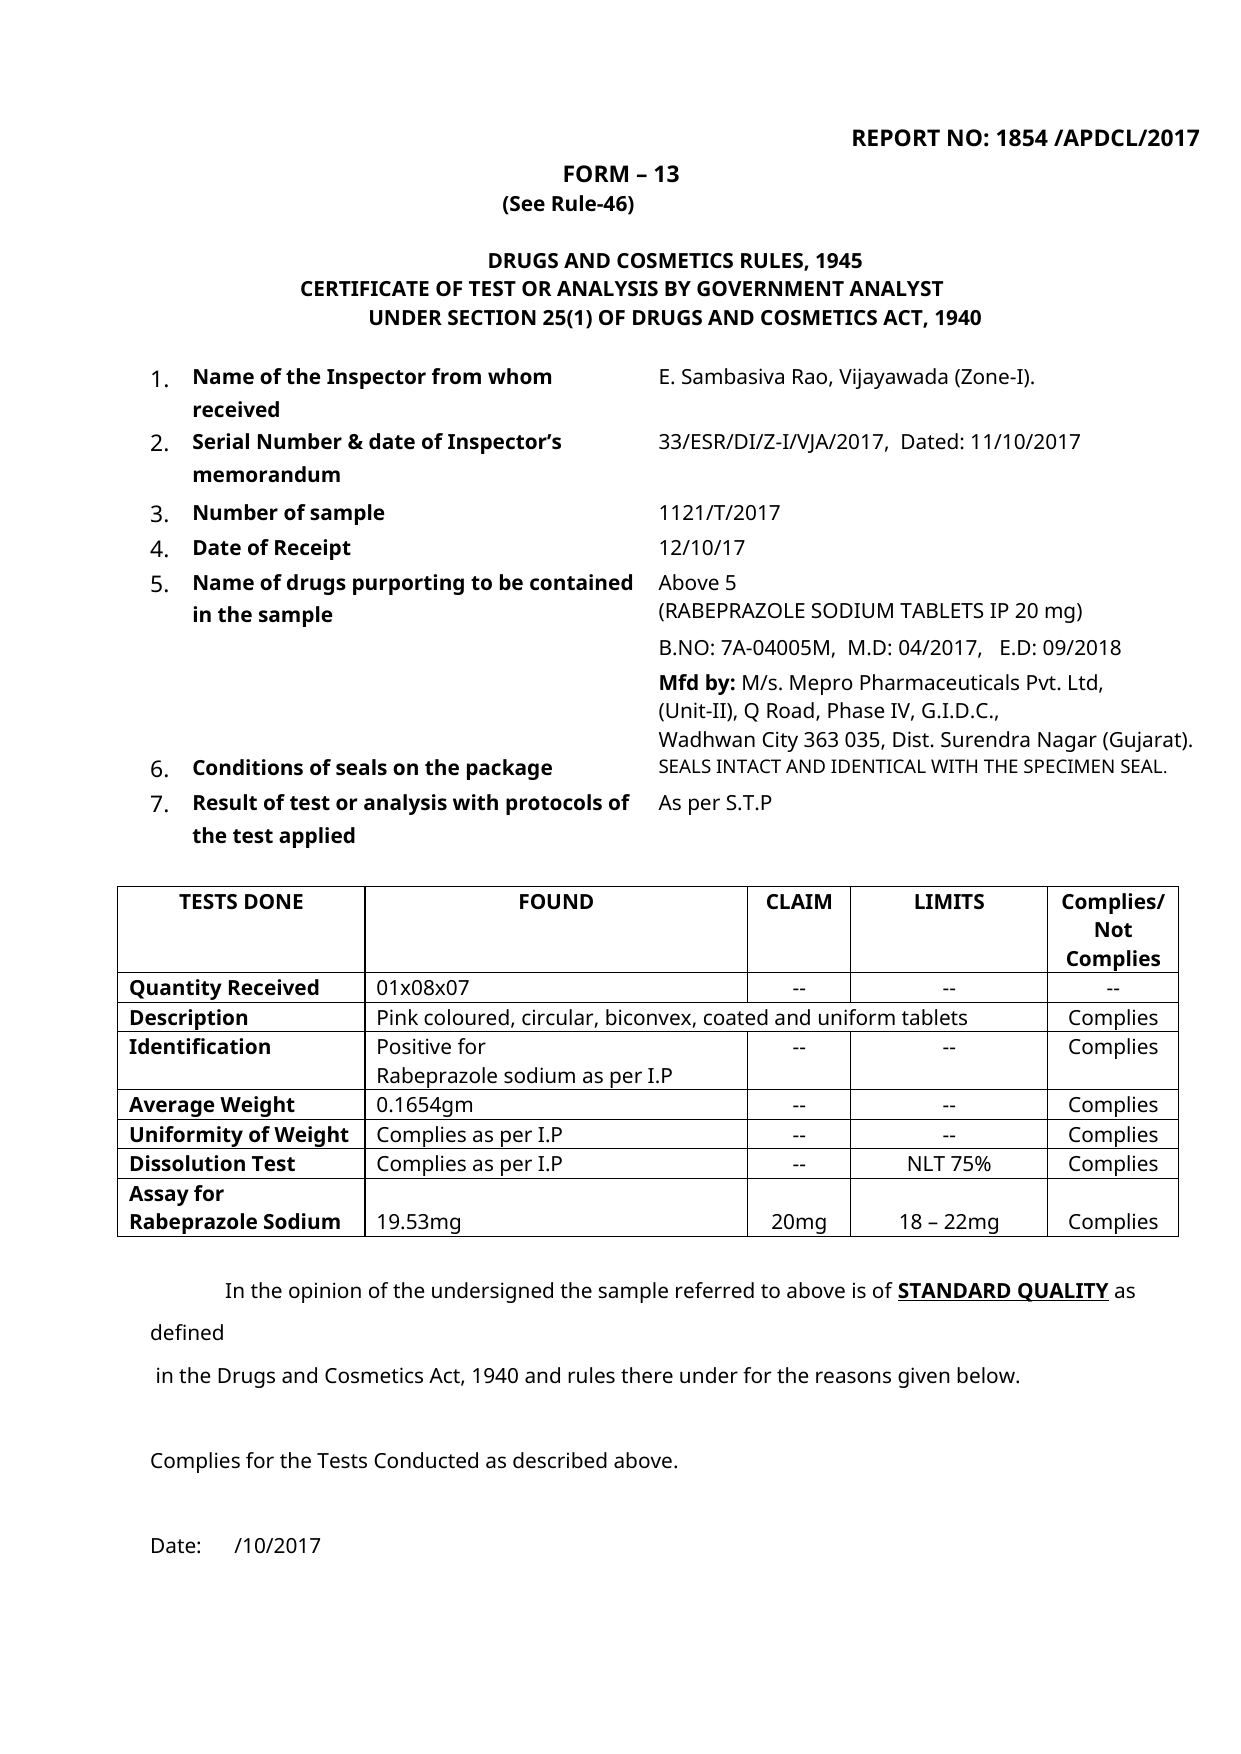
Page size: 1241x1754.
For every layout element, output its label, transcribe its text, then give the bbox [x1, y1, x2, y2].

text UNDER SECTION 25(1) OF DRUGS AND COSMETICS ACT, 1940 [150, 303, 1200, 331]
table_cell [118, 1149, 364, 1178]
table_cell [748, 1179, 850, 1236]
text DRUGS AND COSMETICS RULES, 1945 [150, 246, 1200, 274]
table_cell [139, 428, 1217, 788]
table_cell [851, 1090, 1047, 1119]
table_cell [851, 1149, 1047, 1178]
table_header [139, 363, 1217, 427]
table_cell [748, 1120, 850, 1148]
text (See Rule-46) [150, 189, 1200, 217]
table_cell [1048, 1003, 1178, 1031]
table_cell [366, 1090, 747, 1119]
text Date: /10/2017 [150, 1531, 1200, 1560]
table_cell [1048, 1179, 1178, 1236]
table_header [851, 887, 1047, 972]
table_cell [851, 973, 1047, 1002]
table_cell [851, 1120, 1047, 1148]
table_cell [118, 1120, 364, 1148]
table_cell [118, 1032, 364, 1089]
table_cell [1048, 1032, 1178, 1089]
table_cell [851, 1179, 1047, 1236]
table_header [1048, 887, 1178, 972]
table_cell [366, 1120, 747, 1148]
text In the opinion of the undersigned the sample referred to above is of STANDARD QUALITY as defined [150, 892, 1200, 1347]
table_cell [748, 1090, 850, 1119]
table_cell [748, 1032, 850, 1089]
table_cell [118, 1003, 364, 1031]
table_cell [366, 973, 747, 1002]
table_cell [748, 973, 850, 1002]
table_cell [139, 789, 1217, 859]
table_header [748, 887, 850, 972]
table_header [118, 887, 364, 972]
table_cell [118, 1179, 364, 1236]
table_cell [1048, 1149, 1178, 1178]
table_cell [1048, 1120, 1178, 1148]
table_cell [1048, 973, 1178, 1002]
text REPORT NO: 1854 /APDCL/2017 [150, 122, 1200, 153]
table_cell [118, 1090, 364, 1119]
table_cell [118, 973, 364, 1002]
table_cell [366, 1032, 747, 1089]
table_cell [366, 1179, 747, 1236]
text Complies for the Tests Conducted as described above. [150, 1446, 1200, 1474]
text FORM – 13 [525, 158, 1200, 189]
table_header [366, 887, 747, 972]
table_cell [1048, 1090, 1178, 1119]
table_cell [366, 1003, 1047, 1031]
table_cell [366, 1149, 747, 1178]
text in the Drugs and Cosmetics Act, 1940 and rules there under for the reasons given below. [150, 1361, 1200, 1389]
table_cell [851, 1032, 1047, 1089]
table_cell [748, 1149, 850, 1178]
text CERTIFICATE OF TEST OR ANALYSIS BY GOVERNMENT ANALYST [225, 274, 1200, 303]
